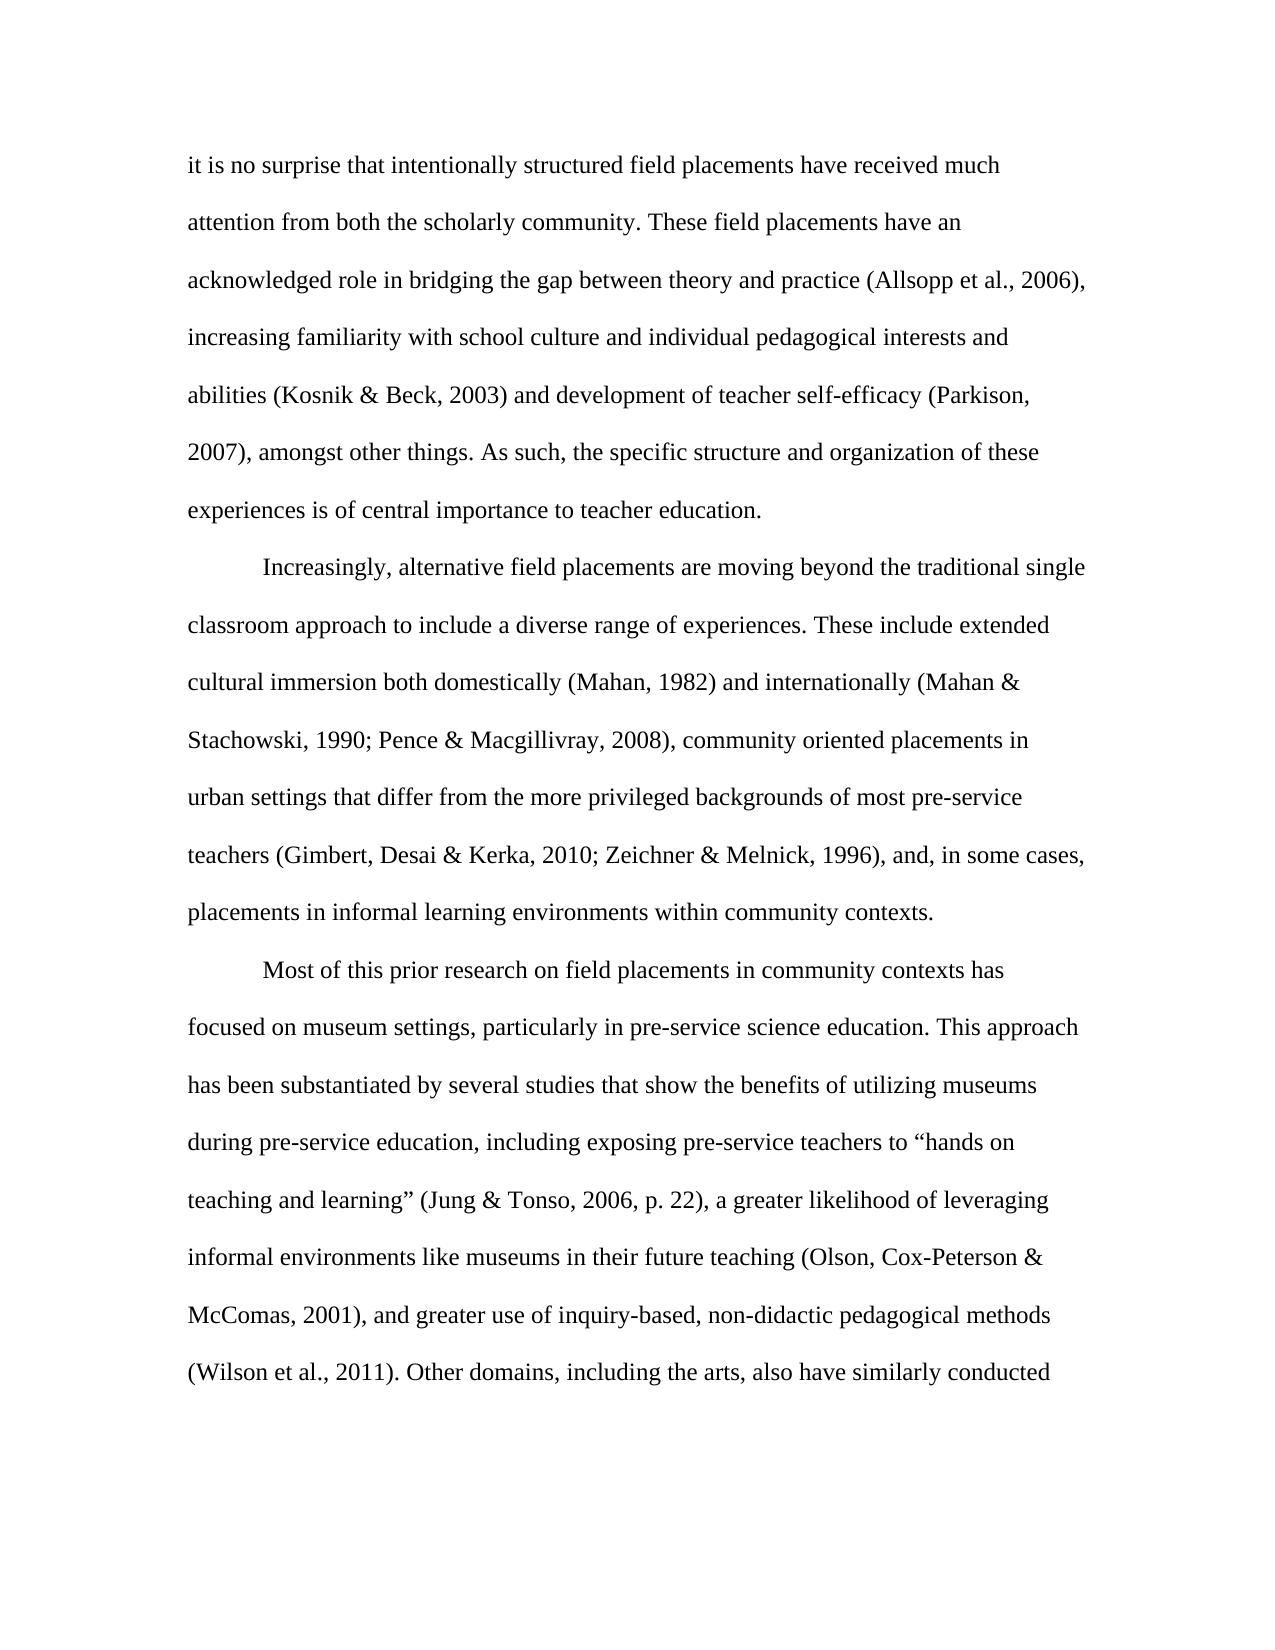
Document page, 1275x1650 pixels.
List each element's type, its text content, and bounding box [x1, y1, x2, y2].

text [187, 955, 1087, 1386]
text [187, 150, 1087, 524]
text Increasingly, alternative field placements are moving beyond the traditional single classroom approach to include a diverse range of experiences. These include extended cultural immersion both domestically (Mahan, 1982) and internationally (Mahan & Stachowski, 1990; Pence & Macgillivray, 2008), community oriented placements in urban settings that differ from the more privileged backgrounds of most pre-service teachers (Gimbert, Desai & Kerka, 2010; Zeichner & Melnick, 1996), and, in some cases, placements in informal learning environments within community contexts. [187, 552, 1087, 926]
